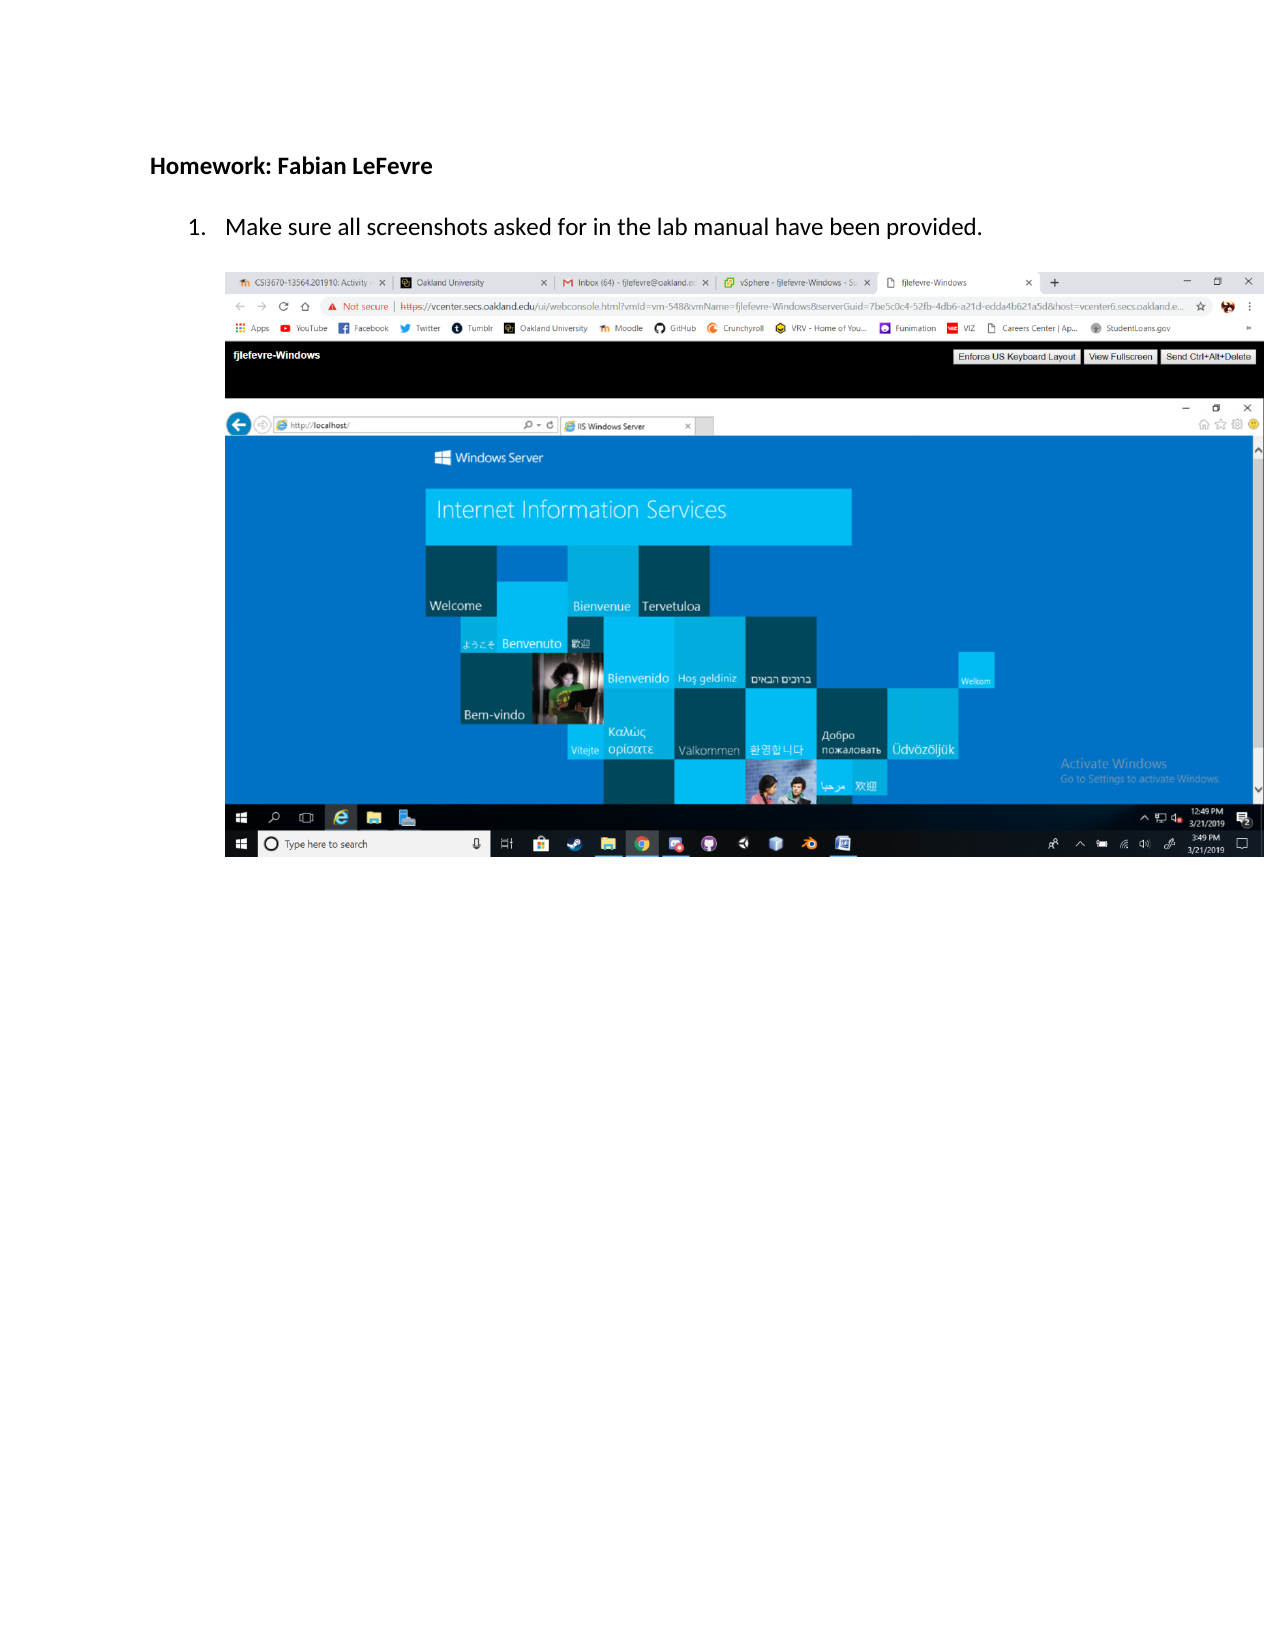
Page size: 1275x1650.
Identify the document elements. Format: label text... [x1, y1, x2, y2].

text Homework: Fabian LeFevre [150, 150, 1125, 181]
picture [225, 272, 1264, 857]
list Make sure all screenshots asked for in the lab manual have been provided. [187, 211, 1125, 242]
